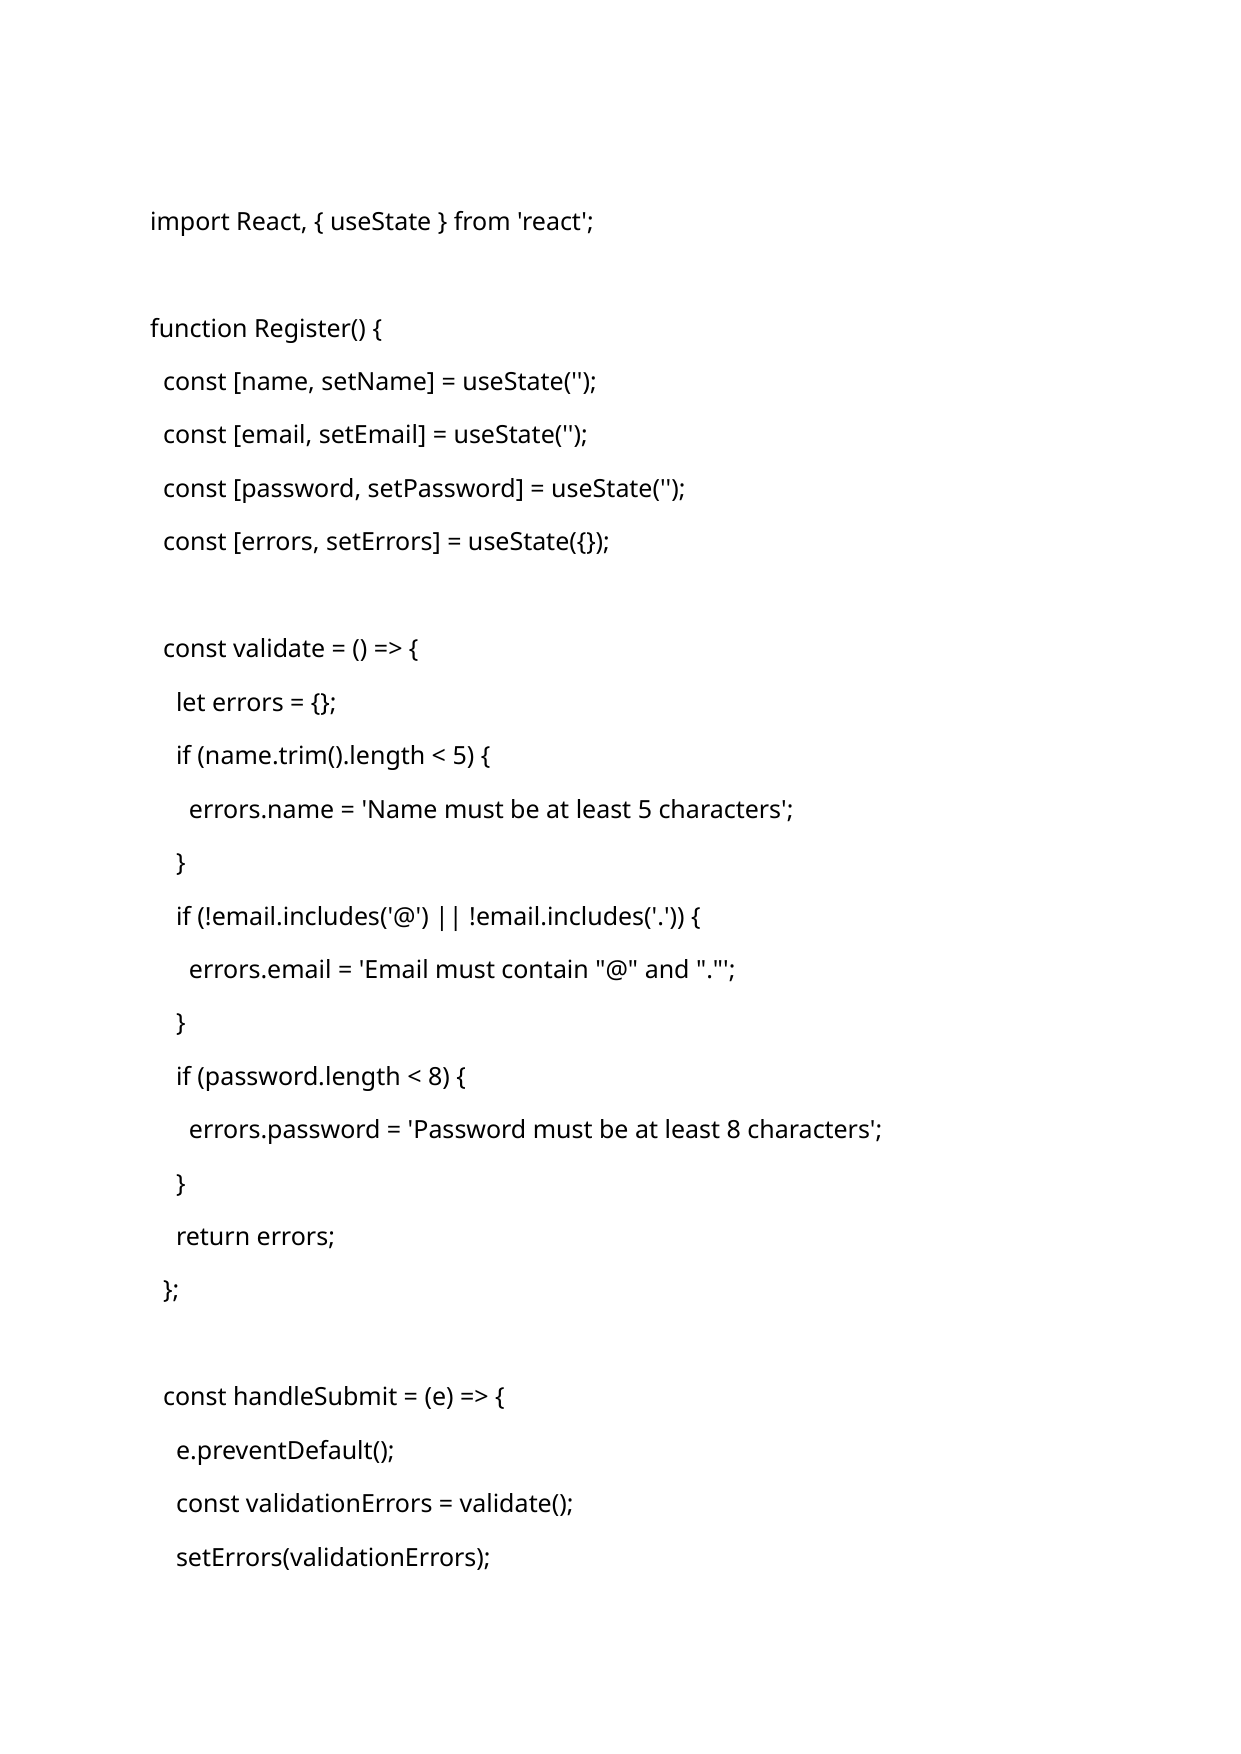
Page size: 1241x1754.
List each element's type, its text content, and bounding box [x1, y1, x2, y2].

text const validationErrors = validate(); [150, 1486, 1090, 1520]
text function Register() { [150, 310, 1090, 344]
text } [150, 1005, 1090, 1039]
text if (!email.includes('@') || !email.includes('.')) { [150, 898, 1090, 932]
text const validate = () => { [150, 631, 1090, 665]
text if (name.trim().length < 5) { [150, 738, 1090, 772]
text const [name, setName] = useState(''); [150, 364, 1090, 398]
text e.preventDefault(); [150, 1432, 1090, 1467]
text } [150, 845, 1090, 879]
text }; [150, 1272, 1090, 1306]
text if (password.length < 8) { [150, 1058, 1090, 1092]
text let errors = {}; [150, 684, 1090, 718]
text const [password, setPassword] = useState(''); [150, 471, 1090, 505]
text errors.email = 'Email must contain "@" and "."'; [150, 952, 1090, 986]
text } [150, 1165, 1090, 1199]
text setErrors(validationErrors); [150, 1539, 1090, 1573]
text return errors; [150, 1219, 1090, 1253]
text const [errors, setErrors] = useState({}); [150, 524, 1090, 558]
text const handleSubmit = (e) => { [150, 1379, 1090, 1413]
text import React, { useState } from 'react'; [150, 203, 1090, 237]
text const [email, setEmail] = useState(''); [150, 417, 1090, 451]
text errors.password = 'Password must be at least 8 characters'; [150, 1112, 1090, 1146]
text errors.name = 'Name must be at least 5 characters'; [150, 791, 1090, 825]
